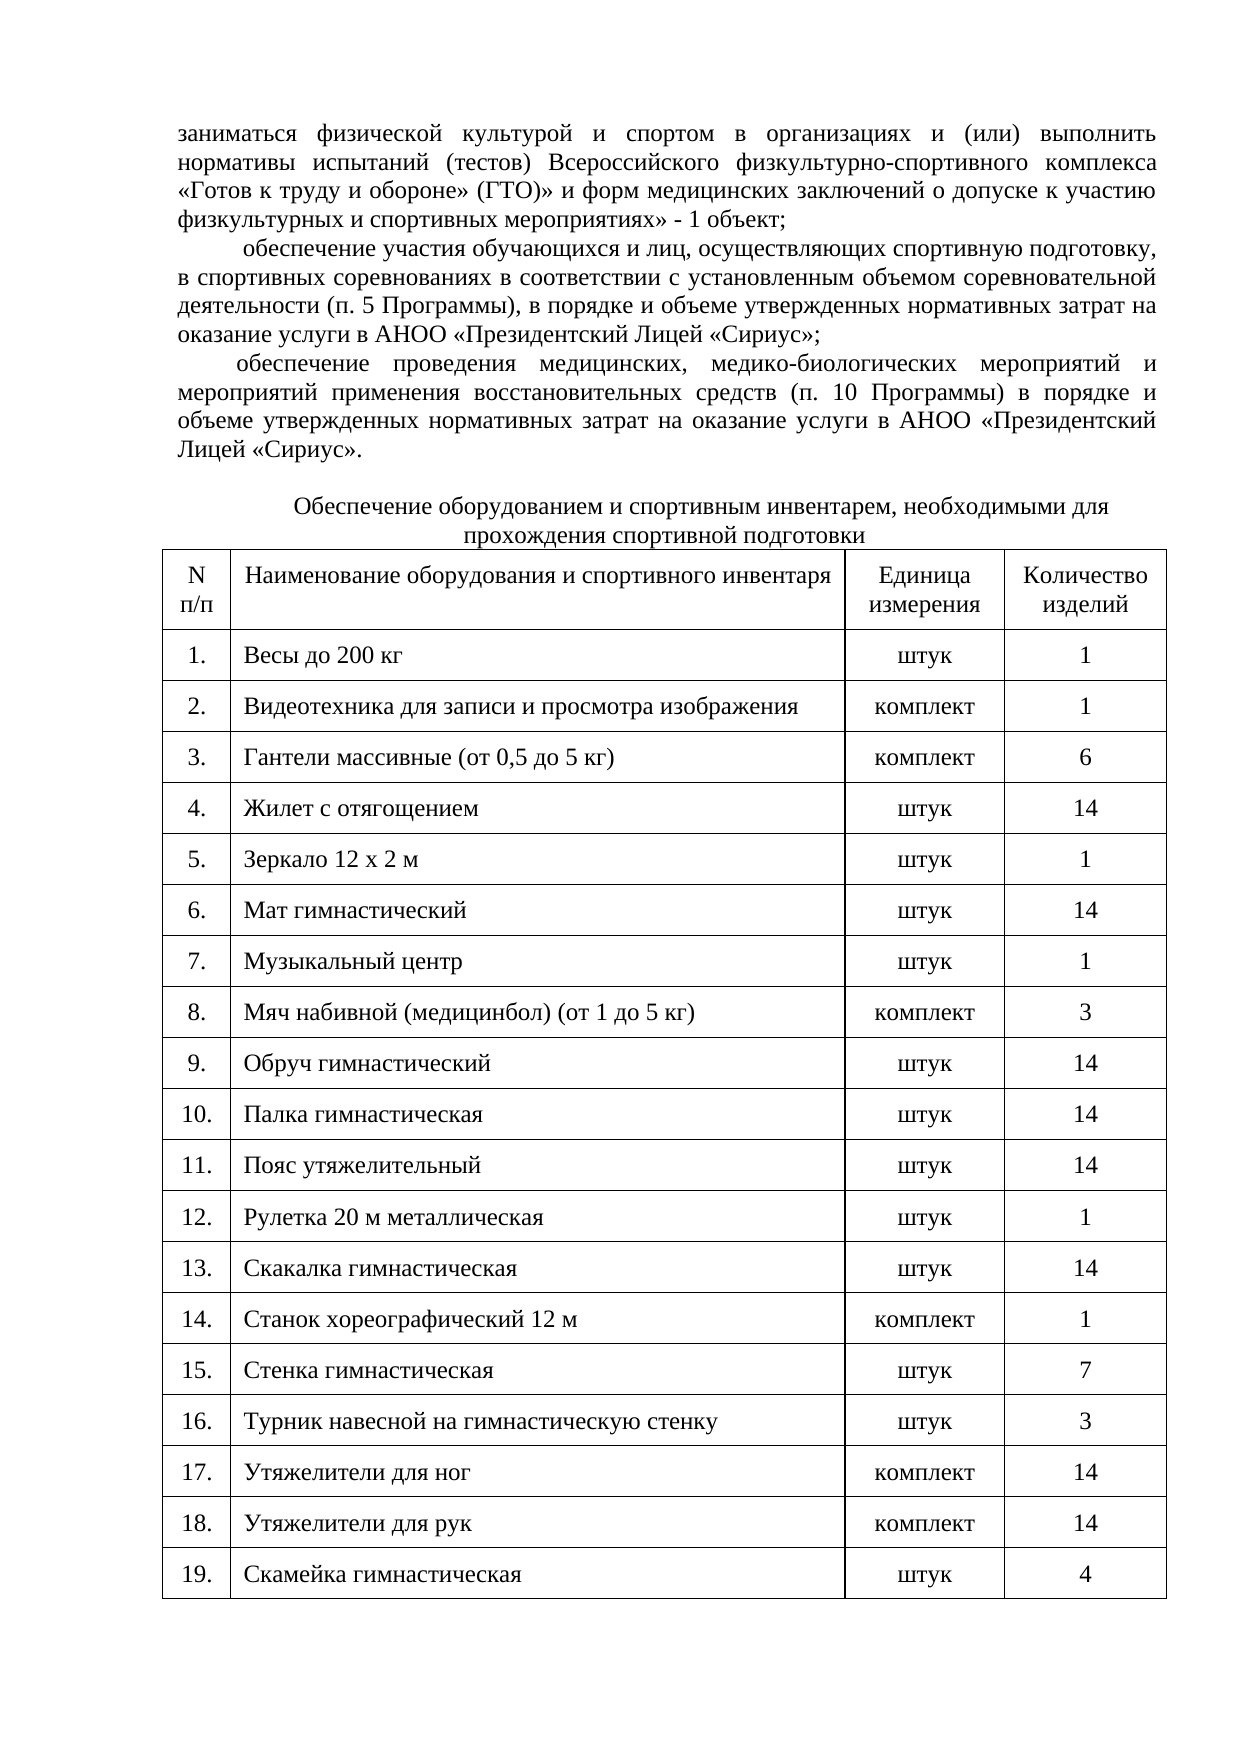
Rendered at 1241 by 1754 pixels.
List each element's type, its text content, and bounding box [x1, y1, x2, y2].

table_cell 1 [1005, 1293, 1166, 1343]
table_cell 14 [1005, 1242, 1166, 1292]
table_cell 17. [163, 1446, 230, 1496]
table_cell 14 [1005, 1446, 1166, 1496]
table_cell Пояс утяжелительный [231, 1140, 844, 1190]
table_cell Скамейка гимнастическая [231, 1548, 844, 1598]
table_cell 19. [163, 1548, 230, 1598]
table_cell 8. [163, 987, 230, 1037]
table_cell штук [846, 1548, 1004, 1598]
table_cell 16. [163, 1395, 230, 1445]
table_header Наименование оборудования и спортивного инвентаря [231, 550, 844, 628]
table_cell Станок хореографический 12 м [231, 1293, 844, 1343]
table_cell 9. [163, 1038, 230, 1088]
table_cell Видеотехника для записи и просмотра изображения [231, 681, 844, 731]
table_cell Палка гимнастическая [231, 1089, 844, 1139]
table_cell 7. [163, 936, 230, 986]
table_cell Весы до 200 кг [231, 630, 844, 679]
table_cell штук [846, 1140, 1004, 1190]
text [177, 118, 1157, 233]
table_cell Обруч гимнастический [231, 1038, 844, 1088]
table_cell 1 [1005, 630, 1166, 679]
table_cell 12. [163, 1191, 230, 1241]
table_cell 14 [1005, 1089, 1166, 1139]
table_cell штук [846, 936, 1004, 986]
text обеспечение проведения медицинских, медико-биологических мероприятий и мероприятий применения восстановительных средств (п. 10 Программы) в порядке и объеме утвержденных нормативных затрат на оказание услуги в АНОО «Президентский Лицей «Сириус». [177, 348, 1157, 463]
table_cell 6 [1005, 732, 1166, 782]
table_cell 1 [1005, 936, 1166, 986]
table_cell 6. [163, 885, 230, 935]
table_cell штук [846, 1038, 1004, 1088]
table_cell штук [846, 630, 1004, 679]
table_cell 13. [163, 1242, 230, 1292]
table_cell 14 [1005, 783, 1166, 833]
table_cell комплект [846, 1497, 1004, 1547]
table_cell 15. [163, 1344, 230, 1394]
table_cell 1. [163, 630, 230, 679]
table_cell Мяч набивной (медицинбол) (от 1 до 5 кг) [231, 987, 844, 1037]
table_cell 18. [163, 1497, 230, 1547]
table_cell комплект [846, 681, 1004, 731]
text обеспечение участия обучающихся и лиц, осуществляющих спортивную подготовку, в спортивных соревнованиях в соответствии с установленным объемом соревновательной деятельности (п. 5 Программы), в порядке и объеме утвержденных нормативных затрат на оказание услуги в АНОО «Президентский Лицей «Сириус»; [177, 233, 1157, 348]
table_cell Жилет с отягощением [231, 783, 844, 833]
table_cell 1 [1005, 834, 1166, 884]
table_cell 14 [1005, 1497, 1166, 1547]
table_cell 1 [1005, 1191, 1166, 1241]
table_header Единица измерения [846, 550, 1004, 628]
table_cell 14. [163, 1293, 230, 1343]
table_cell комплект [846, 1446, 1004, 1496]
table_cell Стенка гимнастическая [231, 1344, 844, 1394]
table_cell Турник навесной на гимнастическую стенку [231, 1395, 844, 1445]
table_cell 4 [1005, 1548, 1166, 1598]
table_cell штук [846, 834, 1004, 884]
table_cell штук [846, 783, 1004, 833]
table_cell 14 [1005, 885, 1166, 935]
table_cell Зеркало 12 x 2 м [231, 834, 844, 884]
table_cell 7 [1005, 1344, 1166, 1394]
table_cell штук [846, 885, 1004, 935]
table_cell Музыкальный центр [231, 936, 844, 986]
table_cell 4. [163, 783, 230, 833]
table_cell комплект [846, 1293, 1004, 1343]
text Обеспечение оборудованием и спортивным инвентарем, необходимыми для прохождения спортивной подготовки [177, 491, 1152, 549]
table_cell Скакалка гимнастическая [231, 1242, 844, 1292]
table_cell 3 [1005, 987, 1166, 1037]
table_cell Рулетка 20 м металлическая [231, 1191, 844, 1241]
table_cell штук [846, 1344, 1004, 1394]
table_header N п/п [163, 550, 230, 628]
table_cell Утяжелители для рук [231, 1497, 844, 1547]
table_cell 3 [1005, 1395, 1166, 1445]
table_cell 1 [1005, 681, 1166, 731]
table_cell штук [846, 1242, 1004, 1292]
table_cell 2. [163, 681, 230, 731]
table_cell Гантели массивные (от 0,5 до 5 кг) [231, 732, 844, 782]
table_cell 3. [163, 732, 230, 782]
table_cell 10. [163, 1089, 230, 1139]
table_cell Мат гимнастический [231, 885, 844, 935]
table_cell 11. [163, 1140, 230, 1190]
table_header Количество изделий [1005, 550, 1166, 628]
table_cell 14 [1005, 1038, 1166, 1088]
table_cell штук [846, 1191, 1004, 1241]
table_cell штук [846, 1395, 1004, 1445]
table_cell Утяжелители для ног [231, 1446, 844, 1496]
table_cell 14 [1005, 1140, 1166, 1190]
table_cell комплект [846, 987, 1004, 1037]
table_cell штук [846, 1089, 1004, 1139]
table_cell комплект [846, 732, 1004, 782]
table_cell 5. [163, 834, 230, 884]
